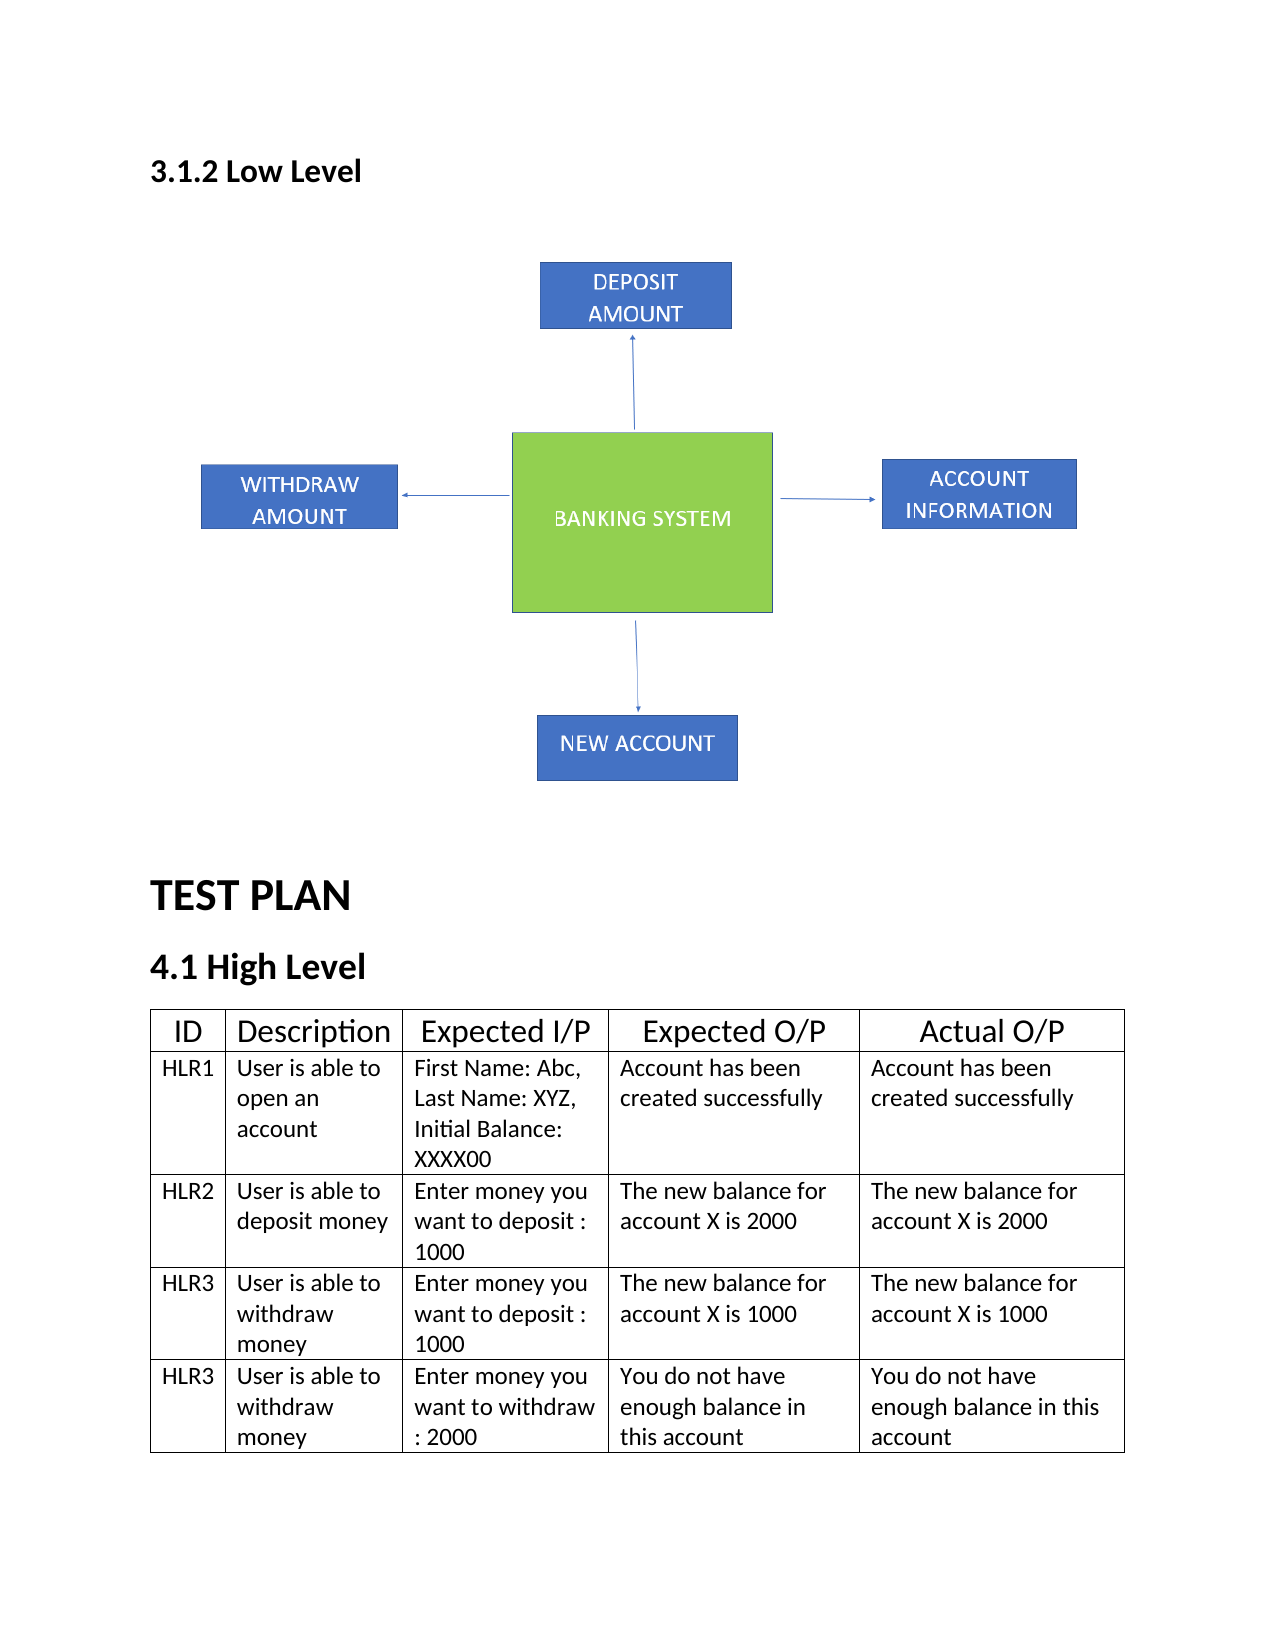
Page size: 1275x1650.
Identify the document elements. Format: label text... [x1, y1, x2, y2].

table_cell HLR2 [151, 1175, 225, 1267]
table_cell The new balance for account X is 1000 [860, 1268, 1124, 1359]
table_cell HLR3 [151, 1268, 225, 1359]
table_header Expected O/P [609, 1010, 859, 1051]
table_cell Enter money you want to deposit : 1000 [403, 1268, 608, 1359]
table_cell First Name: Abc, Last Name: XYZ, Initial Balance: XXXX00 [403, 1052, 608, 1174]
table_header Expected I/P [403, 1010, 608, 1051]
table_cell Account has been created successfully [860, 1052, 1124, 1174]
table_cell The new balance for account X is 2000 [609, 1175, 859, 1267]
table_cell HLR1 [151, 1052, 225, 1174]
text 3.1.2 Low Level [150, 150, 1125, 191]
picture [150, 210, 1125, 847]
table_header Actual O/P [860, 1010, 1124, 1051]
table_cell Enter money you want to deposit : 1000 [403, 1175, 608, 1267]
table_cell Account has been created successfully [609, 1052, 859, 1174]
table_cell The new balance for account X is 2000 [860, 1175, 1124, 1267]
table_header ID [151, 1010, 225, 1051]
table_cell User is able to withdraw money [226, 1268, 402, 1359]
text TEST PLAN [150, 866, 1125, 922]
table_cell Enter money you want to withdraw : 2000 [403, 1360, 608, 1452]
table_cell User is able to open an account [226, 1052, 402, 1174]
table_header Description [226, 1010, 402, 1051]
table_cell HLR3 [151, 1360, 225, 1452]
text 4.1 High Level [150, 943, 1125, 989]
table_cell You do not have enough balance in this account [860, 1360, 1124, 1452]
table_cell The new balance for account X is 1000 [609, 1268, 859, 1359]
table_cell User is able to withdraw money [226, 1360, 402, 1452]
table_cell You do not have enough balance in this account [609, 1360, 859, 1452]
table_cell User is able to deposit money [226, 1175, 402, 1267]
